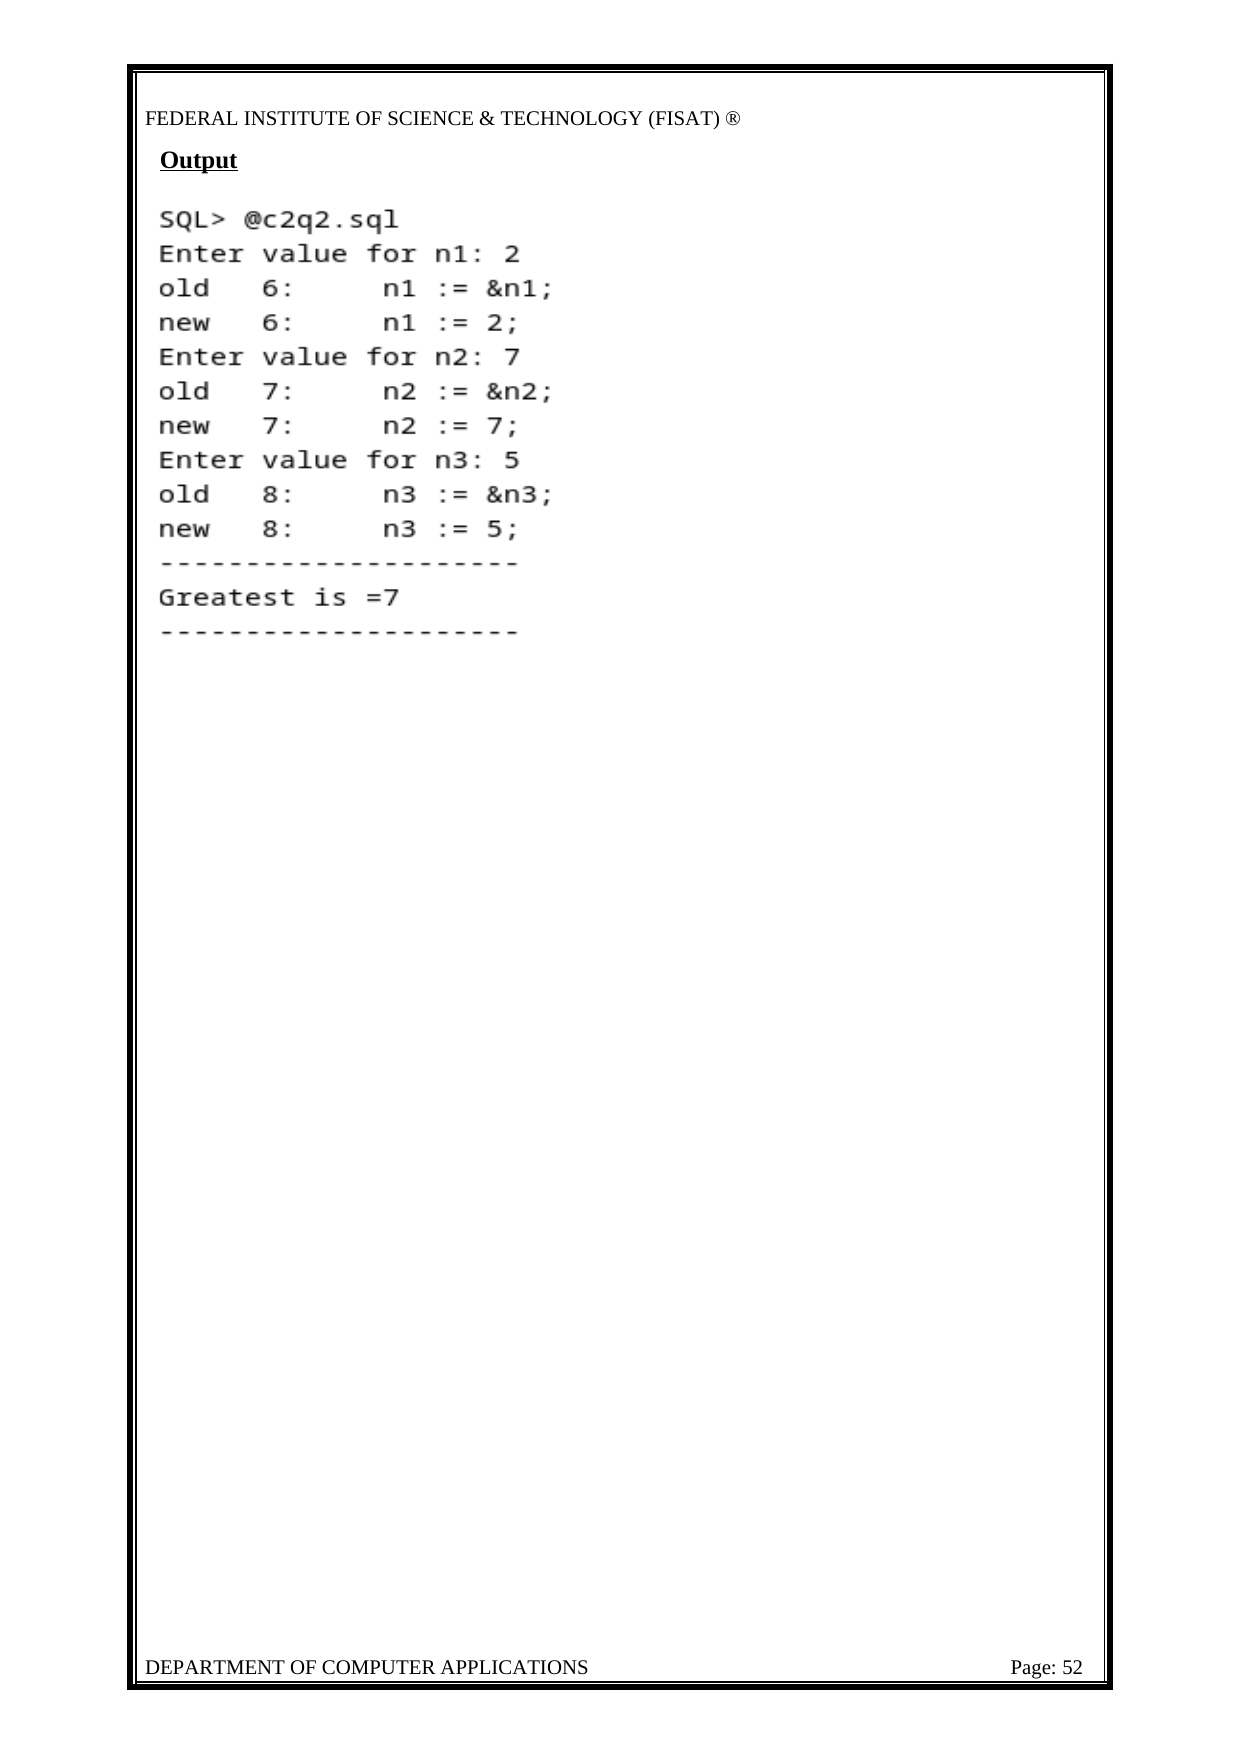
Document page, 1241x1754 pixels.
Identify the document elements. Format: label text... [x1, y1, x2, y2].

text Output [159, 145, 1096, 173]
picture [159, 187, 620, 660]
